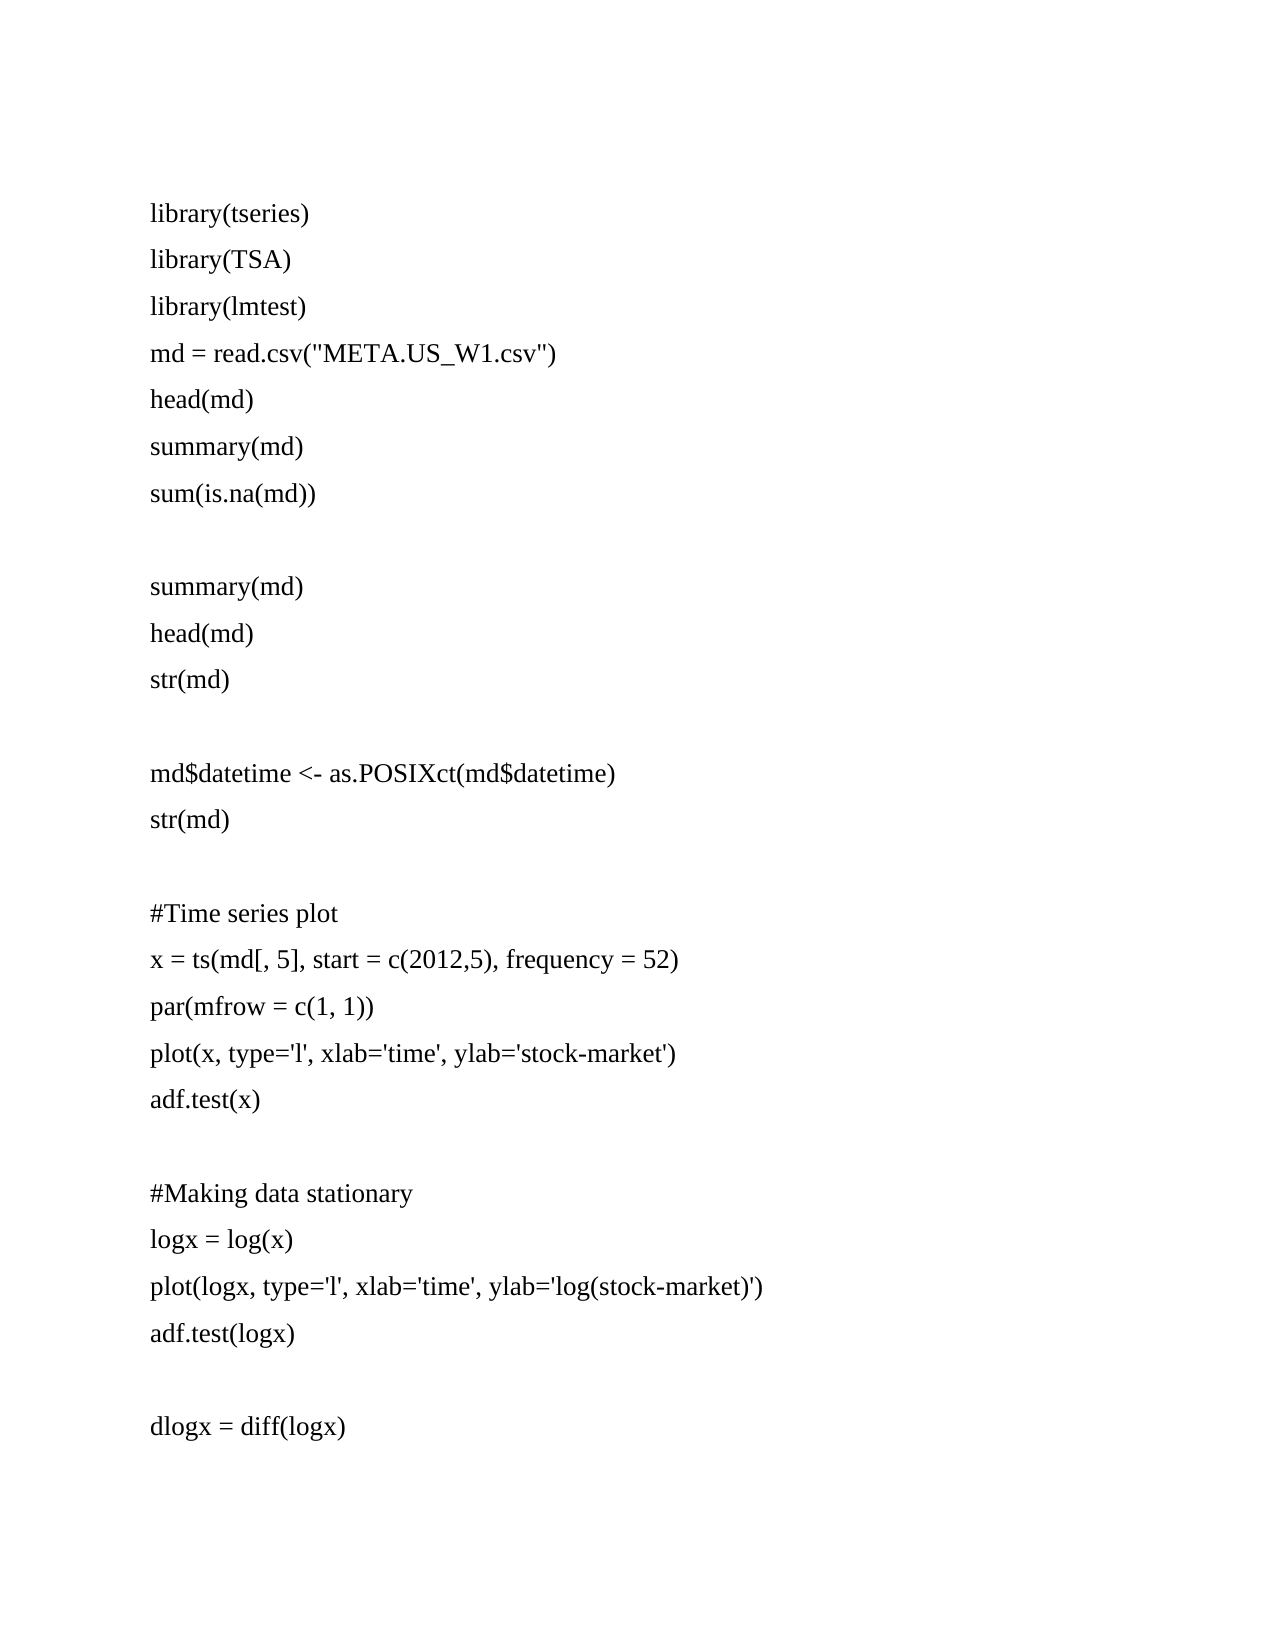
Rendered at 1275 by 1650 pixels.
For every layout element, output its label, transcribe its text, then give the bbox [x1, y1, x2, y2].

text adf.test(logx) [150, 1317, 1125, 1348]
text library(lmtest) [150, 290, 1125, 321]
text adf.test(x) [150, 1083, 1125, 1114]
text library(tseries) [150, 197, 1125, 228]
text sum(is.na(md)) [150, 477, 1125, 508]
text str(md) [150, 663, 1125, 694]
text md$datetime <- as.POSIXct(md$datetime) [150, 757, 1125, 788]
text summary(md) [150, 430, 1125, 461]
text summary(md) [150, 570, 1125, 601]
text plot(logx, type='l', xlab='time', ylab='log(stock-market)') [150, 1270, 1125, 1301]
text #Making data stationary [150, 1177, 1125, 1208]
text x = ts(md[, 5], start = c(2012,5), frequency = 52) [150, 943, 1125, 974]
text par(mfrow = c(1, 1)) [150, 990, 1125, 1021]
text dlogx = diff(logx) [150, 1410, 1125, 1441]
text head(md) [150, 617, 1125, 648]
text library(TSA) [150, 243, 1125, 274]
text head(md) [150, 383, 1125, 414]
text #Time series plot [150, 897, 1125, 928]
text md = read.csv("META.US_W1.csv") [150, 337, 1125, 368]
text str(md) [150, 803, 1125, 834]
text logx = log(x) [150, 1223, 1125, 1254]
text plot(x, type='l', xlab='time', ylab='stock-market') [150, 1037, 1125, 1068]
